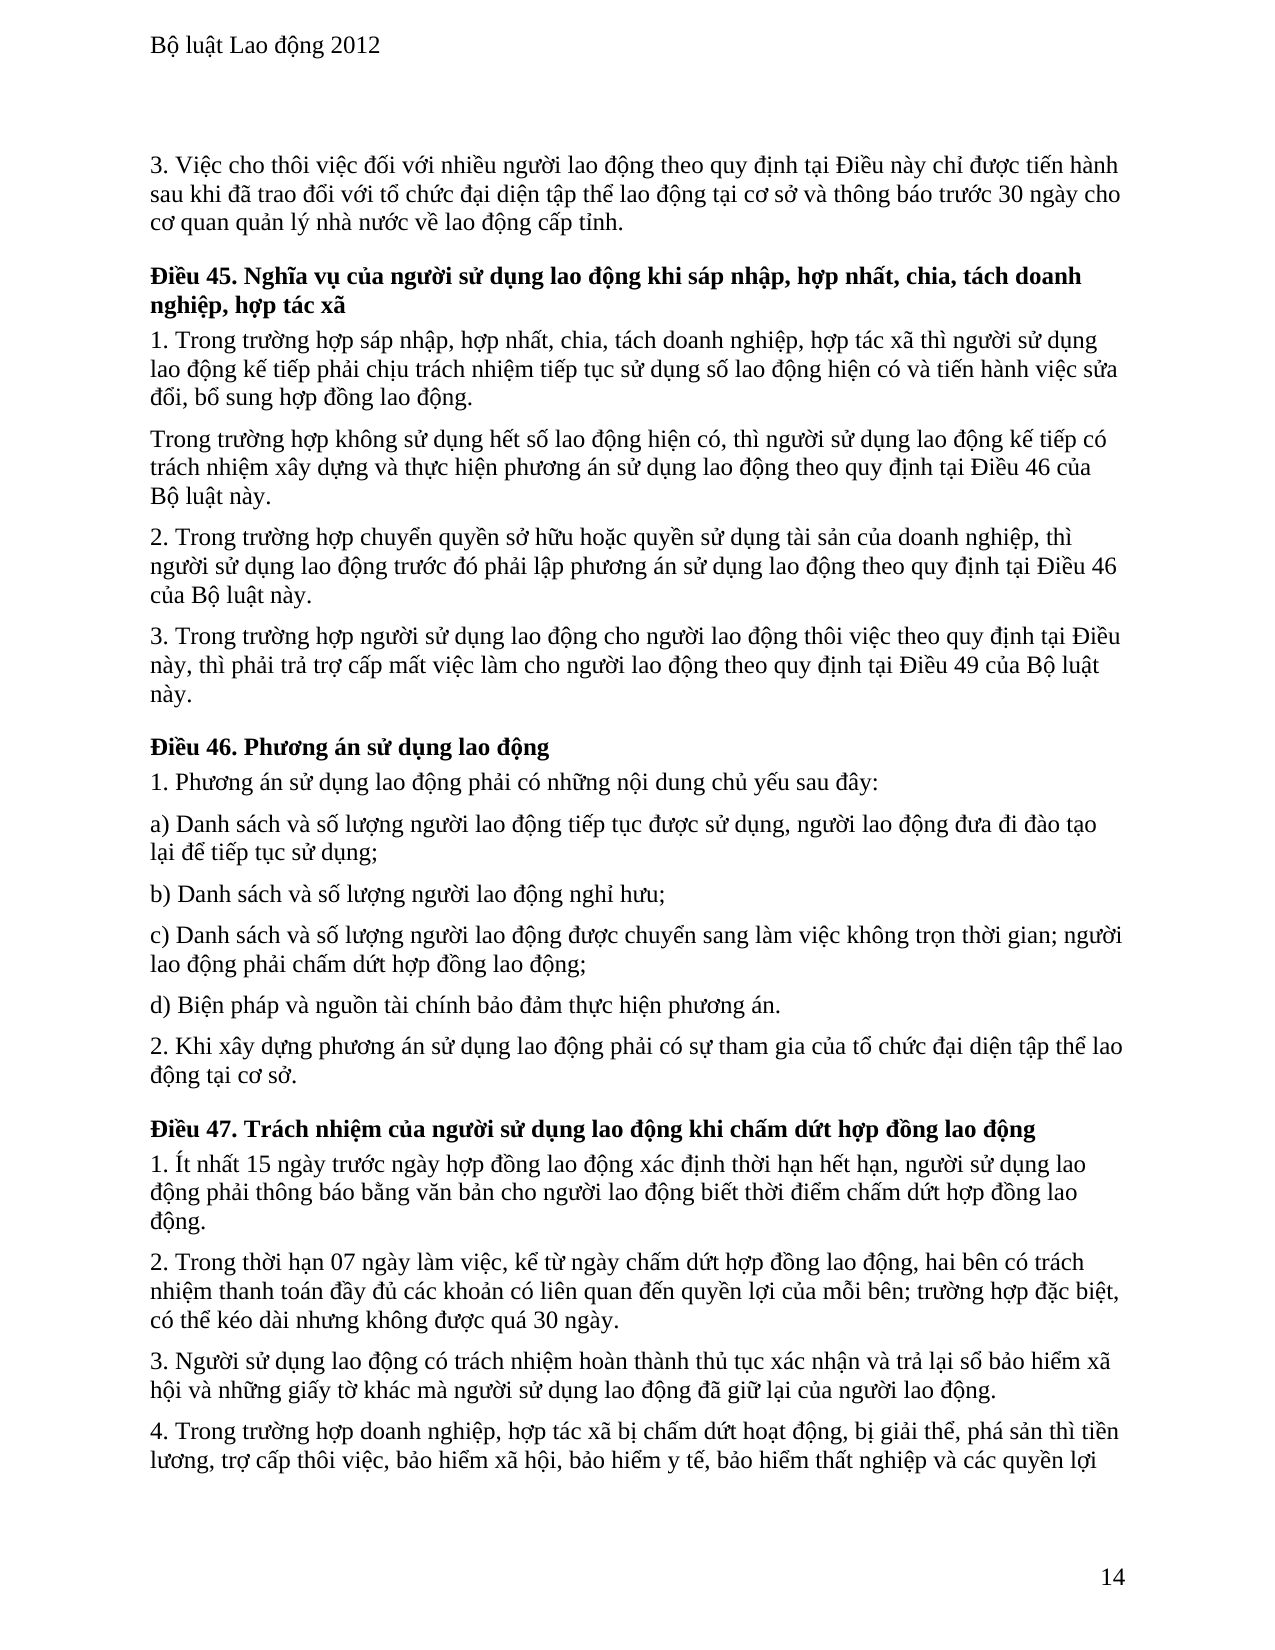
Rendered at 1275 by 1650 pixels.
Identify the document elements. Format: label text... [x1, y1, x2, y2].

text 2. Trong thời hạn 07 ngày làm việc, kể từ ngày chấm dứt hợp đồng lao động, hai bên có trách nhiệm thanh toán đầy đủ các khoản có liên quan đến quyền lợi của mỗi bên; trường hợp đặc biệt, có thể kéo dài nhưng không được quá 30 ngày. [150, 1247, 1125, 1334]
subtitle Điều 45. Nghĩa vụ của người sử dụng lao động khi sáp nhập, hợp nhất, chia, tách doanh nghiệp, hợp tác xã [150, 261, 1125, 319]
text 3. Trong trường hợp người sử dụng lao động cho người lao động thôi việc theo quy định tại Điều này, thì phải trả trợ cấp mất việc làm cho người lao động theo quy định tại Điều 49 của Bộ luật này. [150, 621, 1125, 707]
text 1. Ít nhất 15 ngày trước ngày hợp đồng lao động xác định thời hạn hết hạn, người sử dụng lao động phải thông báo bằng văn bản cho người lao động biết thời điểm chấm dứt hợp đồng lao động. [150, 1149, 1125, 1235]
text 3. Việc cho thôi việc đối với nhiều người lao động theo quy định tại Điều này chỉ được tiến hành sau khi đã trao đổi với tổ chức đại diện tập thể lao động tại cơ sở và thông báo trước 30 ngày cho cơ quan quản lý nhà nước về lao động cấp tỉnh. [150, 150, 1125, 236]
text 1. Trong trường hợp sáp nhập, hợp nhất, chia, tách doanh nghiệp, hợp tác xã thì người sử dụng lao động kế tiếp phải chịu trách nhiệm tiếp tục sử dụng số lao động hiện có và tiến hành việc sửa đổi, bổ sung hợp đồng lao động. [150, 325, 1125, 411]
subtitle Điều 46. Phương án sử dụng lao động [150, 732, 1125, 761]
text c) Danh sách và số lượng người lao động được chuyển sang làm việc không trọn thời gian; người lao động phải chấm dứt hợp đồng lao động; [150, 920, 1125, 977]
text 2. Trong trường hợp chuyển quyền sở hữu hoặc quyền sử dụng tài sản của doanh nghiệp, thì người sử dụng lao động trước đó phải lập phương án sử dụng lao động theo quy định tại Điều 46 của Bộ luật này. [150, 522, 1125, 609]
subtitle Điều 47. Trách nhiệm của người sử dụng lao động khi chấm dứt hợp đồng lao động [150, 1114, 1125, 1142]
text 1. Phương án sử dụng lao động phải có những nội dung chủ yếu sau đây: [150, 767, 1125, 796]
text a) Danh sách và số lượng người lao động tiếp tục được sử dụng, người lao động đưa đi đào tạo lại để tiếp tục sử dụng; [150, 809, 1125, 866]
text 2. Khi xây dựng phương án sử dụng lao động phải có sự tham gia của tổ chức đại diện tập thể lao động tại cơ sở. [150, 1031, 1125, 1089]
text b) Danh sách và số lượng người lao động nghỉ hưu; [150, 879, 1125, 907]
text 3. Người sử dụng lao động có trách nhiệm hoàn thành thủ tục xác nhận và trả lại sổ bảo hiểm xã hội và những giấy tờ khác mà người sử dụng lao động đã giữ lại của người lao động. [150, 1346, 1125, 1404]
text Trong trường hợp không sử dụng hết số lao động hiện có, thì người sử dụng lao động kế tiếp có trách nhiệm xây dựng và thực hiện phương án sử dụng lao động theo quy định tại Điều 46 của Bộ luật này. [150, 424, 1125, 510]
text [150, 1416, 1125, 1474]
text d) Biện pháp và nguồn tài chính bảo đảm thực hiện phương án. [150, 990, 1125, 1019]
